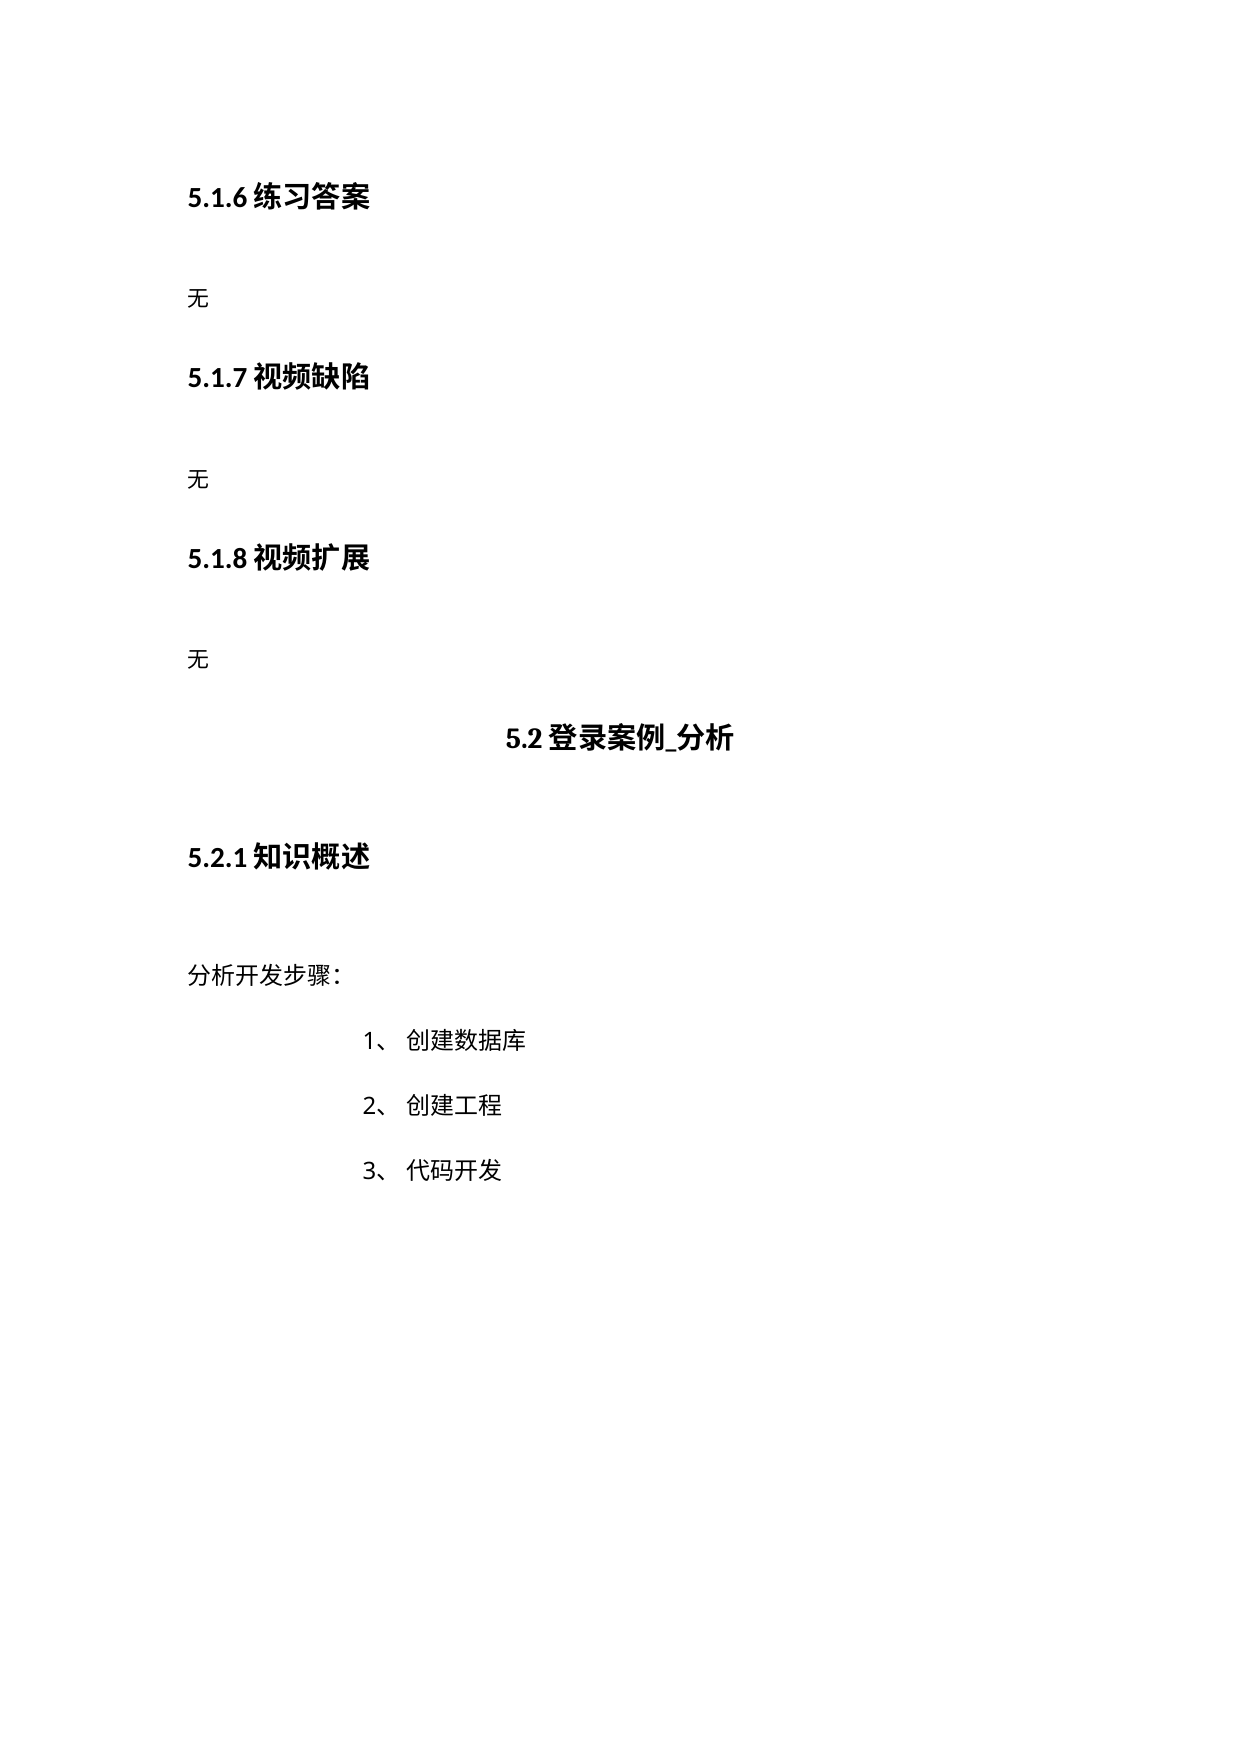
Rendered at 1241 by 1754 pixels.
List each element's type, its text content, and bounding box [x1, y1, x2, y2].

text 无 [187, 461, 1053, 494]
subtitle 5.2.1知识概述 [187, 822, 1053, 887]
subtitle 5.2 登录案例_分析 [187, 703, 1053, 768]
text 无 [187, 642, 1053, 674]
list 代码开发 [362, 1136, 1053, 1201]
list 创建数据库 [362, 1006, 1053, 1071]
subtitle 5.1.6练习答案 [187, 162, 1053, 227]
text 分析开发步骤： [187, 941, 1053, 1006]
list 创建工程 [362, 1071, 1053, 1136]
subtitle 5.1.8视频扩展 [187, 523, 1053, 588]
text 无 [187, 281, 1053, 313]
subtitle 5.1.7视频缺陷 [187, 342, 1053, 407]
